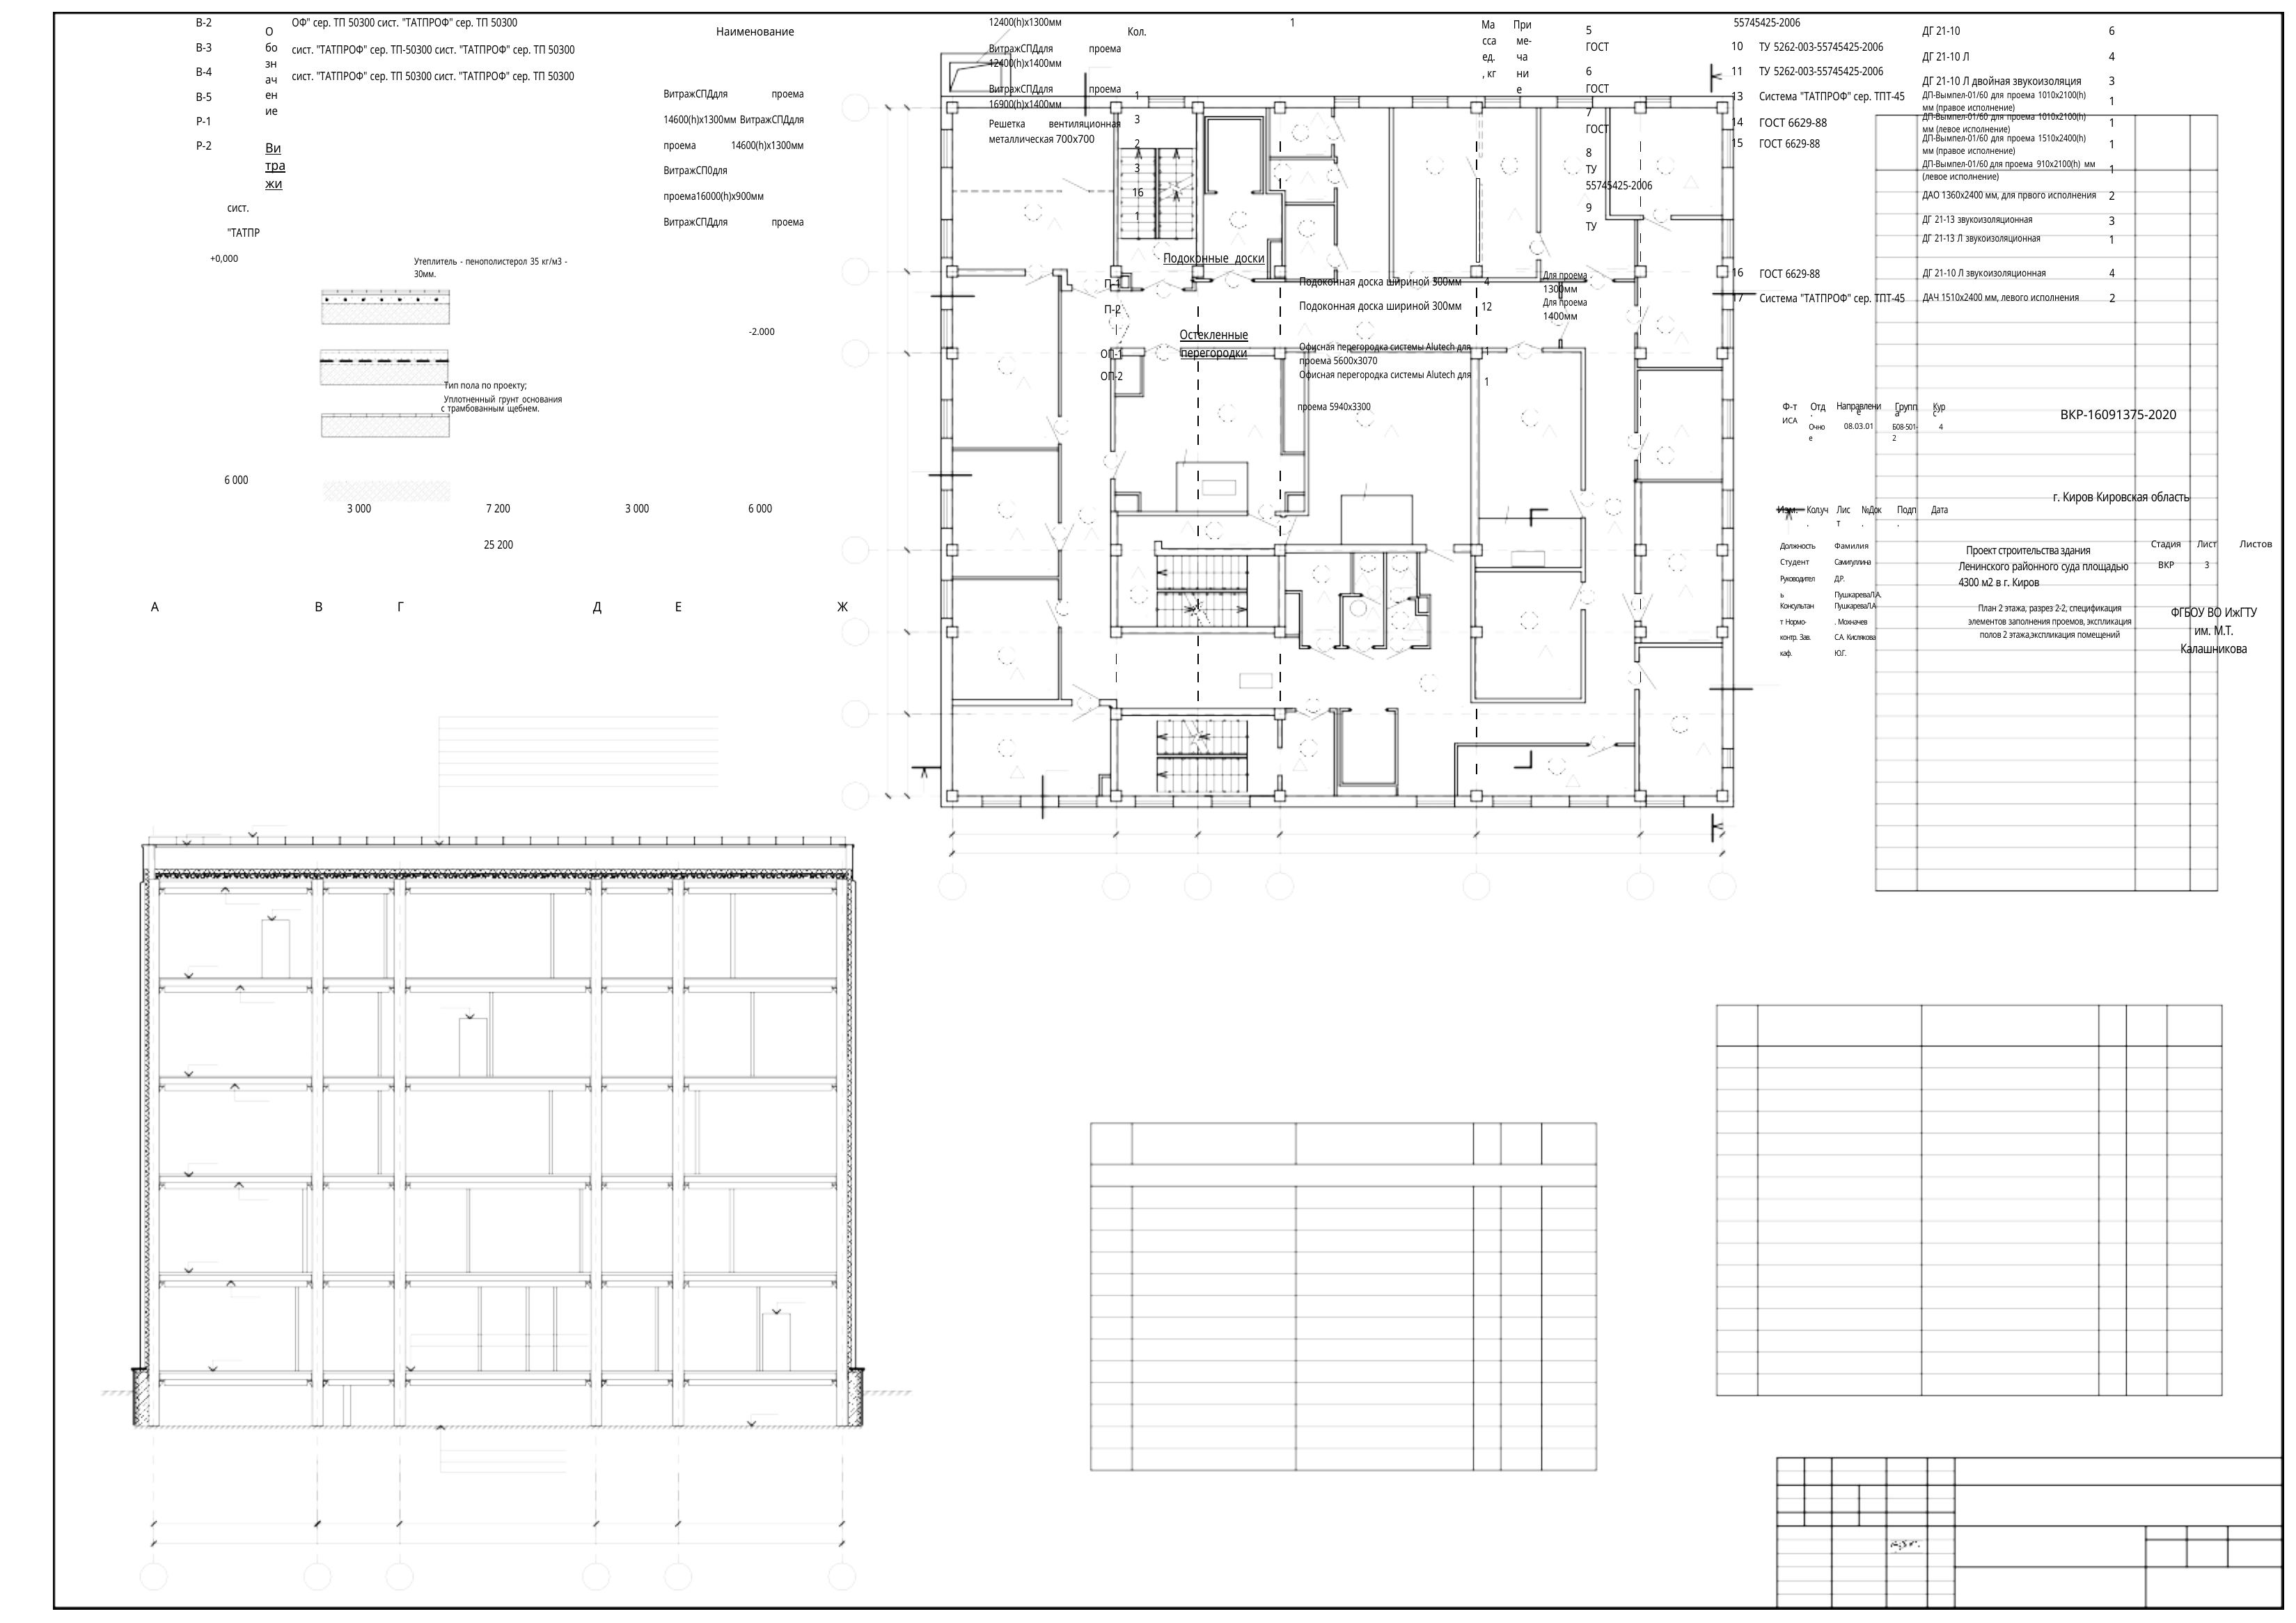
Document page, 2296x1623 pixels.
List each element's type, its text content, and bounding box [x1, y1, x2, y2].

text 17 Система "ТАТПРОФ" сер. ТПТ-45 [1731, 290, 1908, 306]
text ДГ 21-10 Л 4 [1922, 48, 2288, 64]
text ДГ 21-10 Л двойная звукоизоляция 3 [1922, 72, 2288, 88]
text ВКР-16091375-2020 [2059, 405, 2178, 423]
text Фамилия Самигуллина Д.Р. ПушкареваЛ.А. [1834, 540, 1882, 600]
text Тип пола по проекту; Уплотненный грунт основания [444, 379, 569, 405]
text Лист [1837, 502, 1853, 530]
text Проект строительства здания Ленинского районного суда площадью 4300 м2 в г. Киров [1958, 542, 2141, 590]
text Подоконная доска шириной 300мм 4 [1299, 273, 1492, 289]
text Подоконная доска шириной 300мм 12 [1299, 298, 1492, 315]
text Консультант Нормо-контр. Зав. каф. [1780, 600, 1816, 659]
text П-2 [1104, 301, 1123, 317]
text ПушкареваЛ.А. Мохначев С.А. Кислякова Ю.Г. [1834, 600, 1877, 659]
text Для проема 1300мм Для проема 1400мм [1543, 268, 1589, 322]
text ДГ 21-10 6 [1922, 23, 2288, 39]
text сист. "ТАТПРОФ" сер. ТП 50300 сист. "ТАТПРОФ" сер. ТП 50300 [292, 15, 578, 30]
text ДГ 21-10 Л звукоизоляционная 4 [1923, 265, 2288, 281]
text сист. "ТАТПРОФ" сер. ТП 50300 сист. "ТАТПРОФ" сер. ТП 50300 [292, 68, 578, 84]
text Масса ед., кг [1481, 16, 1497, 81]
text №Док. [1862, 502, 1883, 530]
text Подоконные доски [1145, 252, 1282, 265]
text А В Г [151, 600, 406, 615]
text 3 000 [251, 501, 371, 516]
text 16 [1132, 184, 1277, 200]
text 13 Система "ТАТПРОФ" сер. ТПТ-45 14 ГОСТ 6629-88 [1731, 88, 1908, 131]
text ФГБОУ ВО ИжГТУ [2161, 603, 2267, 620]
text Наименование [716, 24, 804, 40]
text Кол.уч. [1807, 502, 1829, 530]
text Приме- чание [1513, 16, 1533, 97]
text 16 ГОСТ 6629-88 [1731, 265, 1908, 281]
text Остекленные перегородки [1146, 325, 1282, 361]
text Б08-501-2 [1892, 421, 1921, 443]
text Р-2 [56, 138, 212, 154]
text В-2 [56, 15, 212, 30]
text 1 [1134, 207, 1277, 224]
text -2.000 [595, 325, 774, 338]
text 6 000 [652, 501, 772, 516]
text 11 ТУ 5262-003-55745425-2006 [1731, 63, 1908, 79]
text В-5 [56, 89, 212, 105]
text 10 ТУ 5262-003-55745425-2006 [1731, 38, 1908, 54]
text Листов [2240, 537, 2288, 550]
text 2 [1134, 136, 1277, 152]
text 25 200 [56, 536, 513, 552]
text Офисная перегородка системы Alutech для проема 5600х3070 [1299, 340, 1492, 368]
text ВитражСПДдля проема 12400(h)х1400мм [989, 40, 1121, 70]
text ДП-Вымпел-01/60 для проема 910х2100(h) мм (левое исполнение) 1 [1922, 161, 2115, 183]
text Лист [2196, 537, 2217, 550]
text 1 [1134, 87, 1277, 103]
text ОП-1 ОП-2 [1101, 339, 1123, 384]
text г. Киров Кировская область [2053, 487, 2288, 505]
text 3 [1134, 159, 1277, 175]
text +0,000 [56, 252, 238, 265]
text 1 [1290, 15, 1470, 30]
text мм (левое исполнение) 1 [1922, 122, 2288, 136]
text В-4 [56, 64, 212, 79]
text ВитражСПДдля проема 14600(h)х1300мм ВитражСПДдля проема 14600(h)х1300мм ВитражСП0для проема16000(h)х900мм ВитражСПДдля проема 12400(h)х1300мм [663, 86, 804, 229]
text ДАО 1360х2400 мм, для првого исполнения 2 [1922, 187, 2288, 204]
text Кол. [1127, 24, 1277, 40]
text ВитражСПДдля проема 16900(h)х1400мм [989, 81, 1121, 111]
text Очное [1809, 421, 1827, 443]
text Подп. [1897, 502, 1917, 530]
text им. М.Т. Калашникова [2161, 622, 2267, 657]
text Решетка вентиляционная металлическая 700х700 [989, 116, 1121, 146]
text мм (правое исполнение) 1 [1922, 143, 2288, 157]
text Д Е Ж [593, 600, 851, 615]
text В-3 [56, 40, 212, 55]
text 3 [2196, 558, 2217, 571]
text Дата [1931, 502, 1949, 516]
text 3 [1134, 111, 1277, 127]
text 7 200 [374, 501, 510, 516]
text П-1 [1104, 276, 1123, 292]
text мм (правое исполнение) 1 [1922, 100, 2288, 114]
text Должность Студент Руководитель [1780, 540, 1817, 600]
text ДАЧ 1510х2400 мм, левого исполнения 2 [1923, 290, 2288, 306]
text Утеплитель - пенополистерол 35 кг/м3 - 30мм. [414, 255, 588, 280]
text ВКР [2150, 558, 2181, 571]
text 9 ТУ 5262-003-55745425-2006 [1733, 15, 1908, 30]
text ДГ 21-13 звукоизоляционная 3 [1922, 212, 2288, 228]
text Стадия [2150, 537, 2181, 550]
text 3 000 [513, 501, 649, 516]
picture [54, 13, 2283, 1609]
text 6 000 [56, 471, 248, 487]
text сист. "ТАТПРОФ" сер. ТП-50300 сист. "ТАТПРОФ" сер. ТП 50300 [292, 41, 578, 57]
text Р-1 [56, 113, 212, 129]
text Изм. [1615, 502, 1798, 516]
